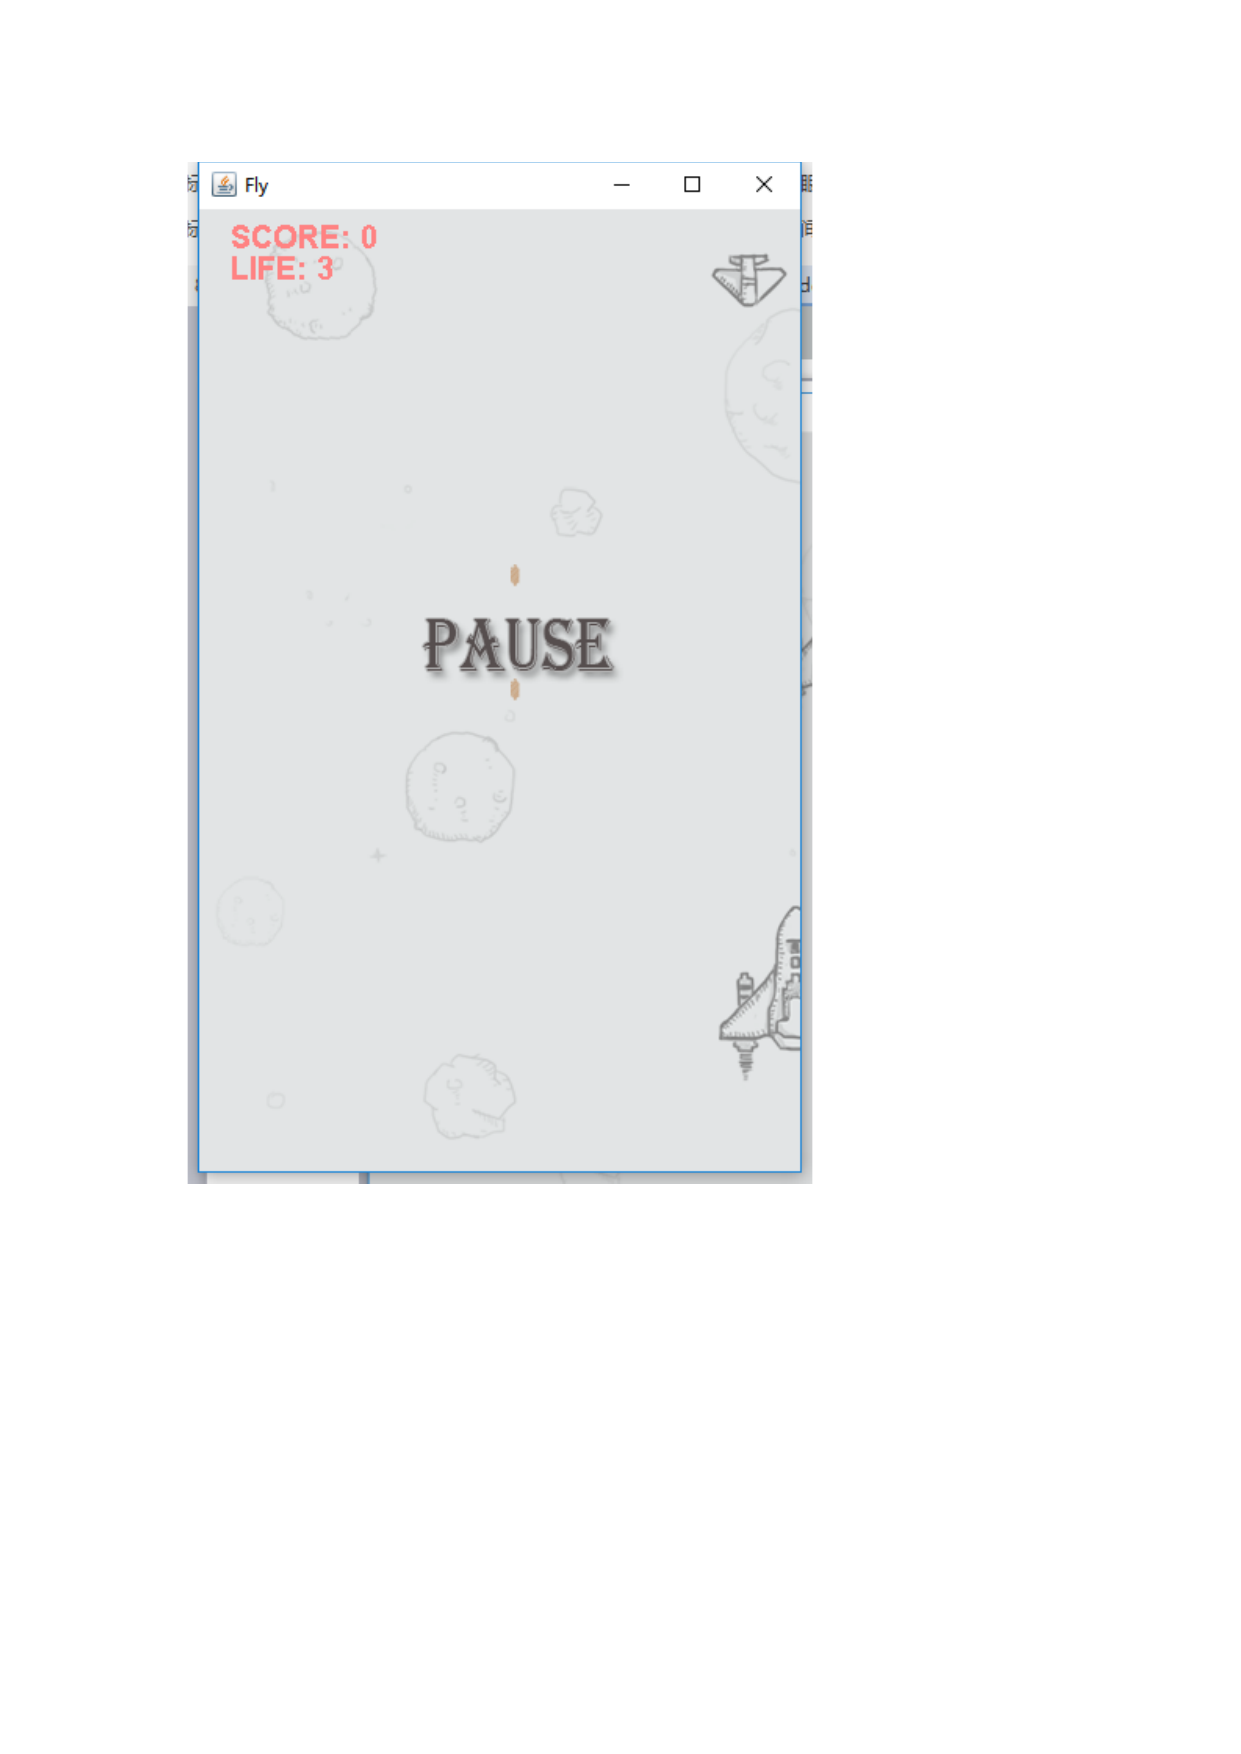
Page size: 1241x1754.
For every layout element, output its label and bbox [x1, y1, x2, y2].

picture [187, 162, 813, 1184]
